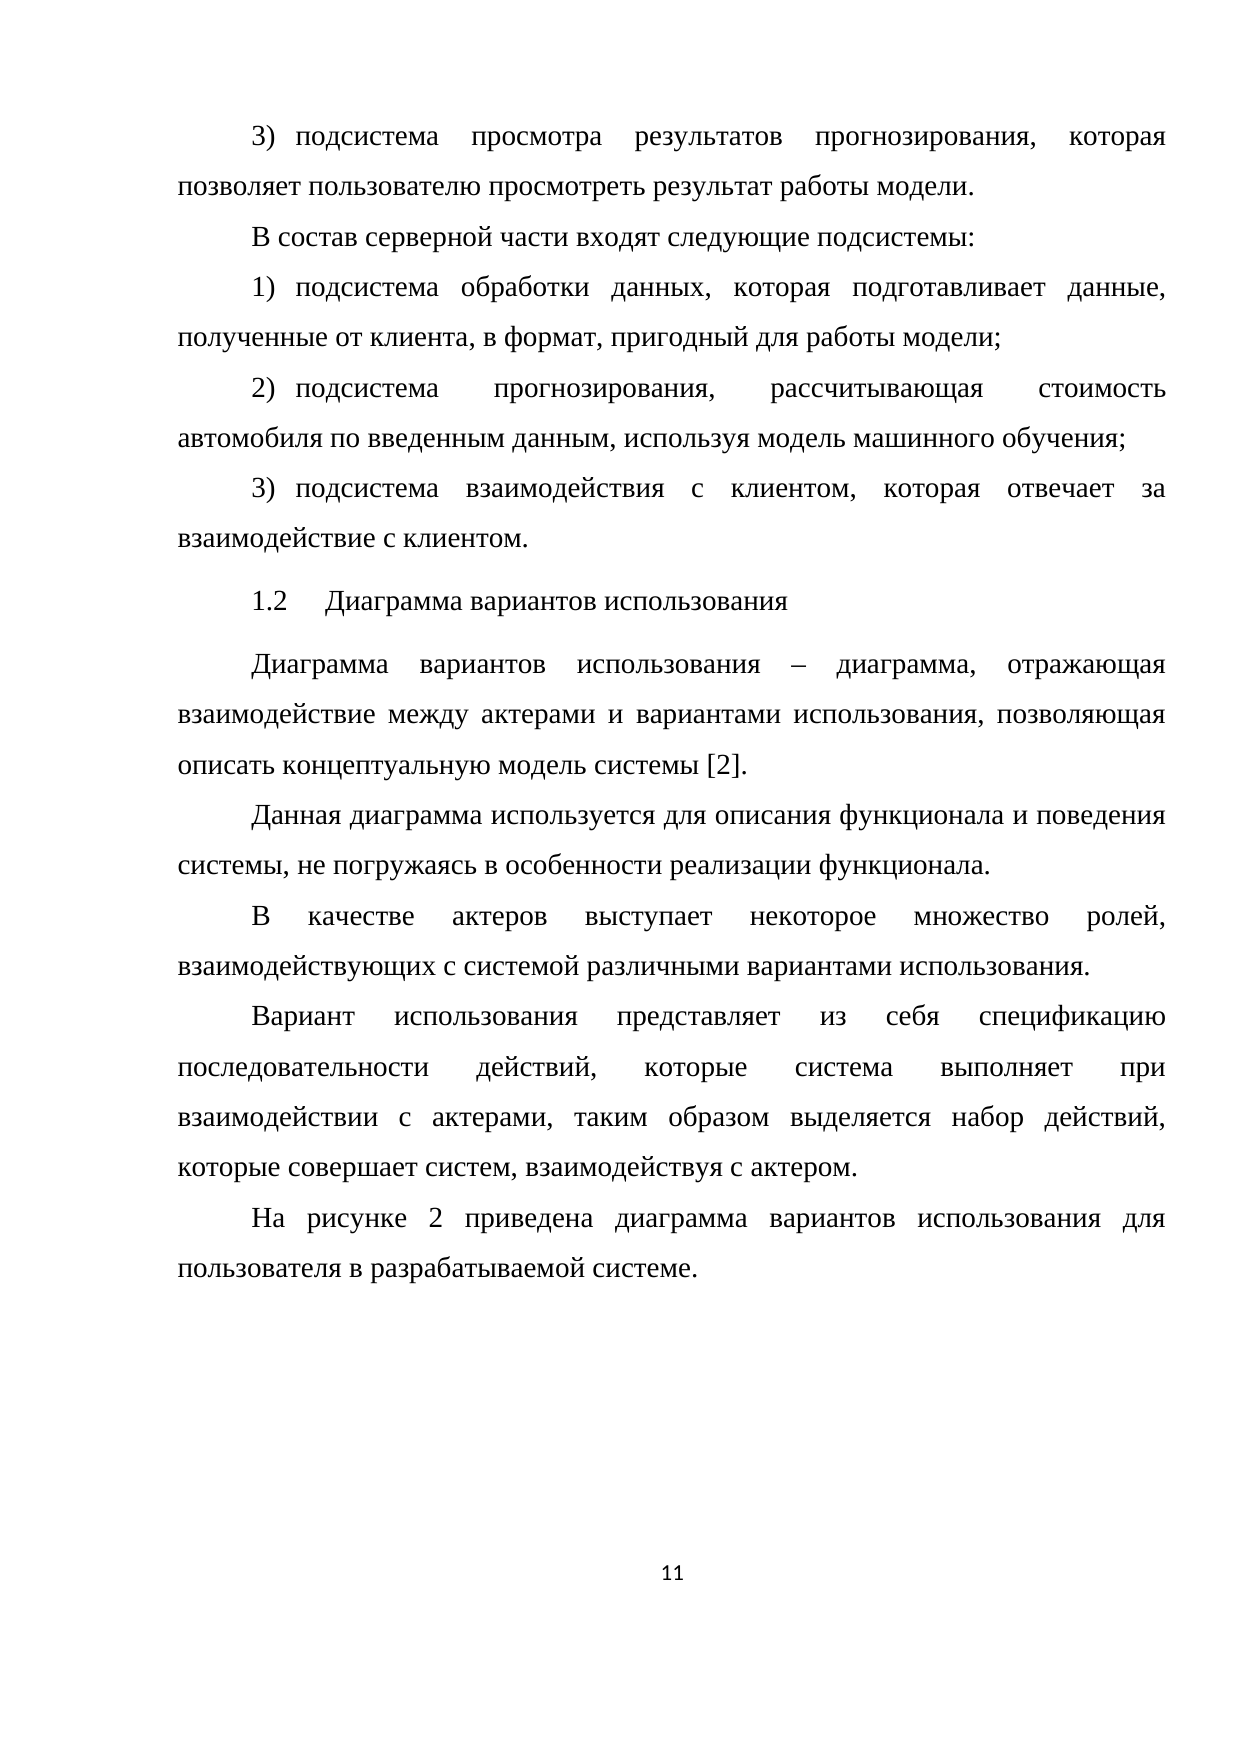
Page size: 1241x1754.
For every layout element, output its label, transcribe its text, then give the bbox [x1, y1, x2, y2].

list Диаграмма вариантов использования [177, 583, 1167, 617]
text На рисунке 2 приведена диаграмма вариантов использования для пользователя в разрабатываемой системе. [177, 1200, 1167, 1283]
list подсистема просмотра результатов прогнозирования, которая позволяет пользователю просмотреть результат работы модели. [177, 118, 1167, 202]
list подсистема взаимодействия с клиентом, которая отвечает за взаимодействие с клиентом. [177, 470, 1167, 554]
list подсистема прогнозирования, рассчитывающая стоимость автомобиля по введенным данным, используя модель машинного обучения; [177, 370, 1167, 453]
text Диаграмма вариантов использования – диаграмма, отражающая взаимодействие между актерами и вариантами использования, позволяющая описать концептуальную модель системы [2]. [177, 646, 1167, 780]
text Данная диаграмма используется для описания функционала и поведения системы, не погружаясь в особенности реализации функционала. [177, 797, 1167, 881]
text Вариант использования представляет из себя спецификацию последовательности действий, которые система выполняет при взаимодействии с актерами, таким образом выделяется набор действий, которые совершает систем, взаимодействуя с актером. [177, 998, 1167, 1183]
text В качестве актеров выступает некоторое множество ролей, взаимодействующих с системой различными вариантами использования. [177, 898, 1167, 982]
list подсистема обработки данных, которая подготавливает данные, полученные от клиента, в формат, пригодный для работы модели; [177, 269, 1167, 353]
text В состав серверной части входят следующие подсистемы: [251, 219, 1167, 252]
